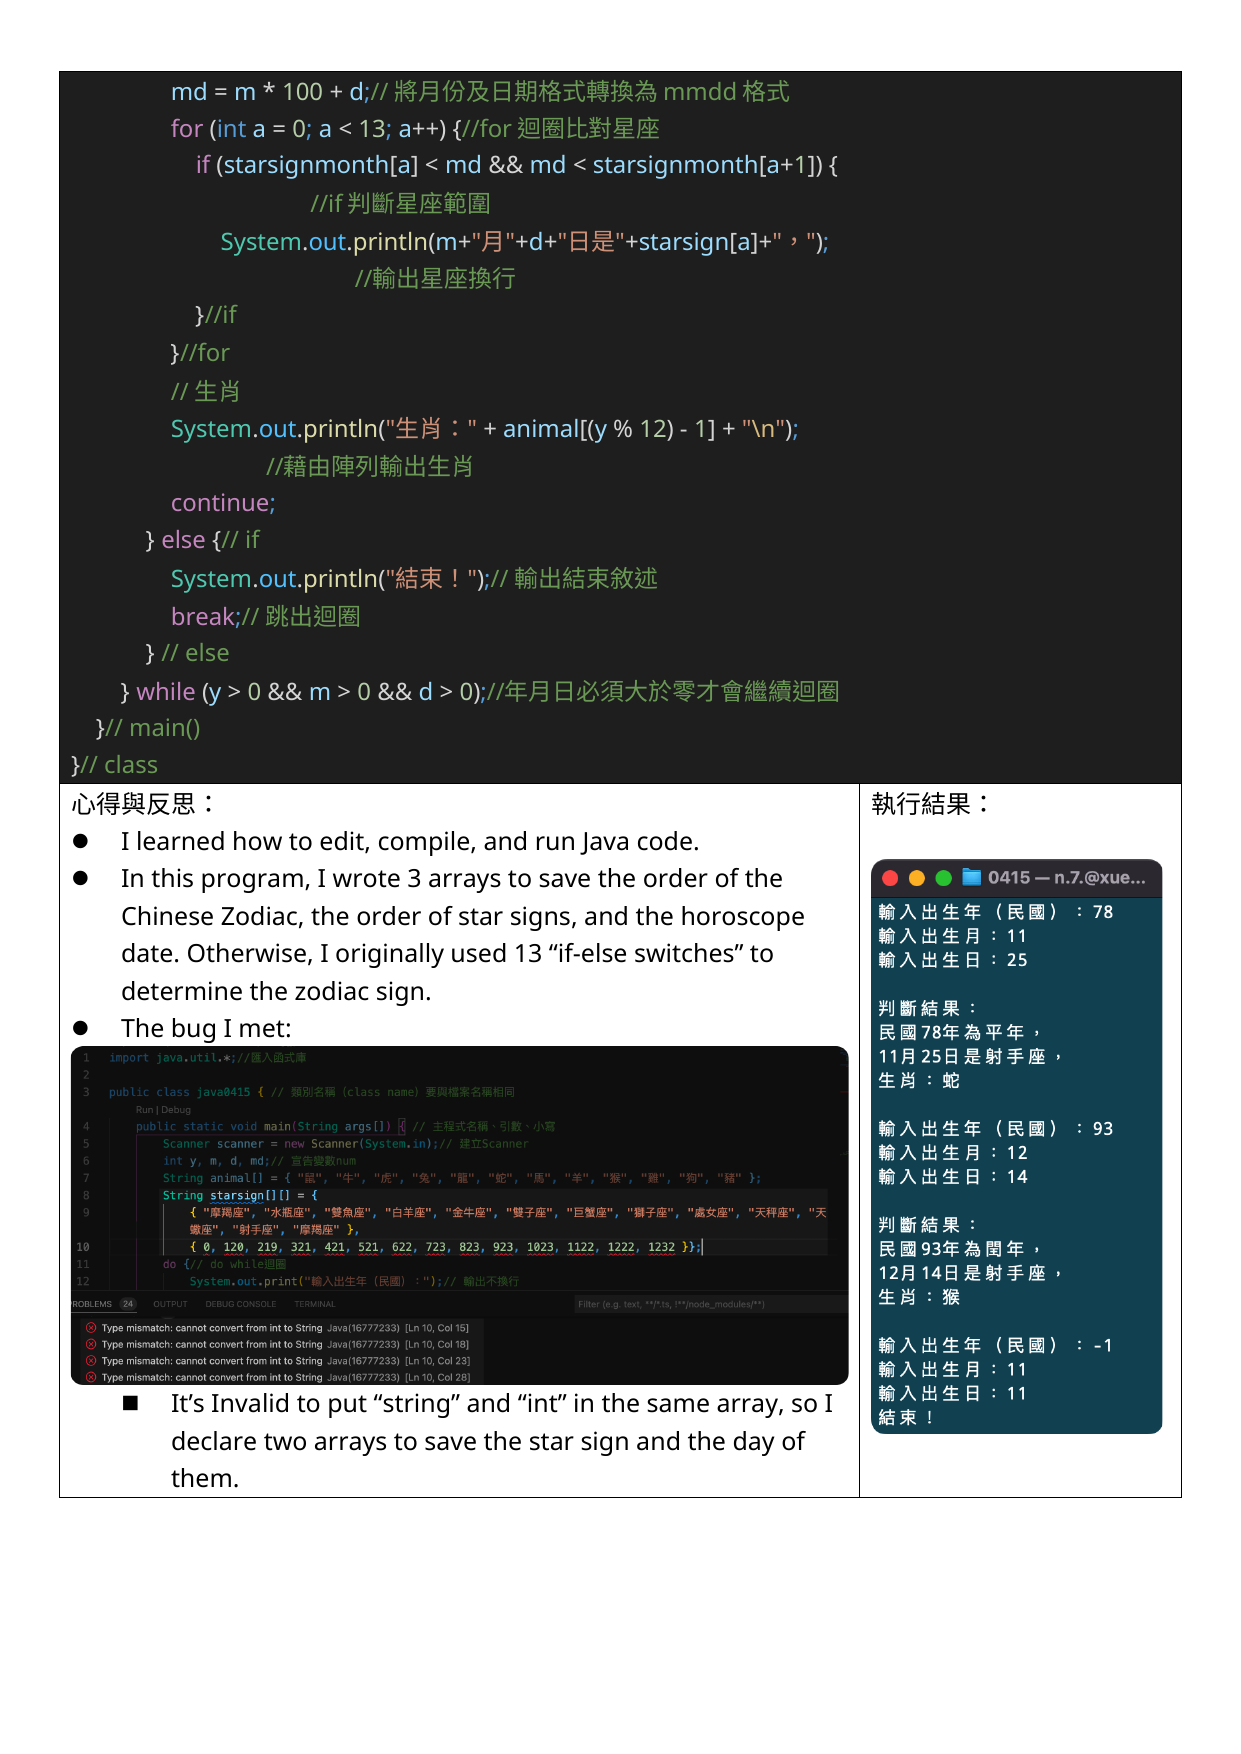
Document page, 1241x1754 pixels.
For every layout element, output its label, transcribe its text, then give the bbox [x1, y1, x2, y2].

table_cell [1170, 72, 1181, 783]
picture [70, 1046, 849, 1385]
table_cell 執行結果： [860, 784, 1181, 1497]
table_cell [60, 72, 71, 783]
picture [871, 859, 1163, 1434]
table_cell 心得與反思： I learned how to edit, compile, and run Java code. In this program, I wrote 3 arrays to save the order of the Chinese Zodiac, the order of star signs, and the horoscope date. Otherwise, I originally used 13 “if-else switches” to determine the zodiac sign. The bug I met: It’s Invalid to put “string” and “int” in the same array, so I declare two arrays to save the star sign and the day of them. [60, 784, 859, 1497]
